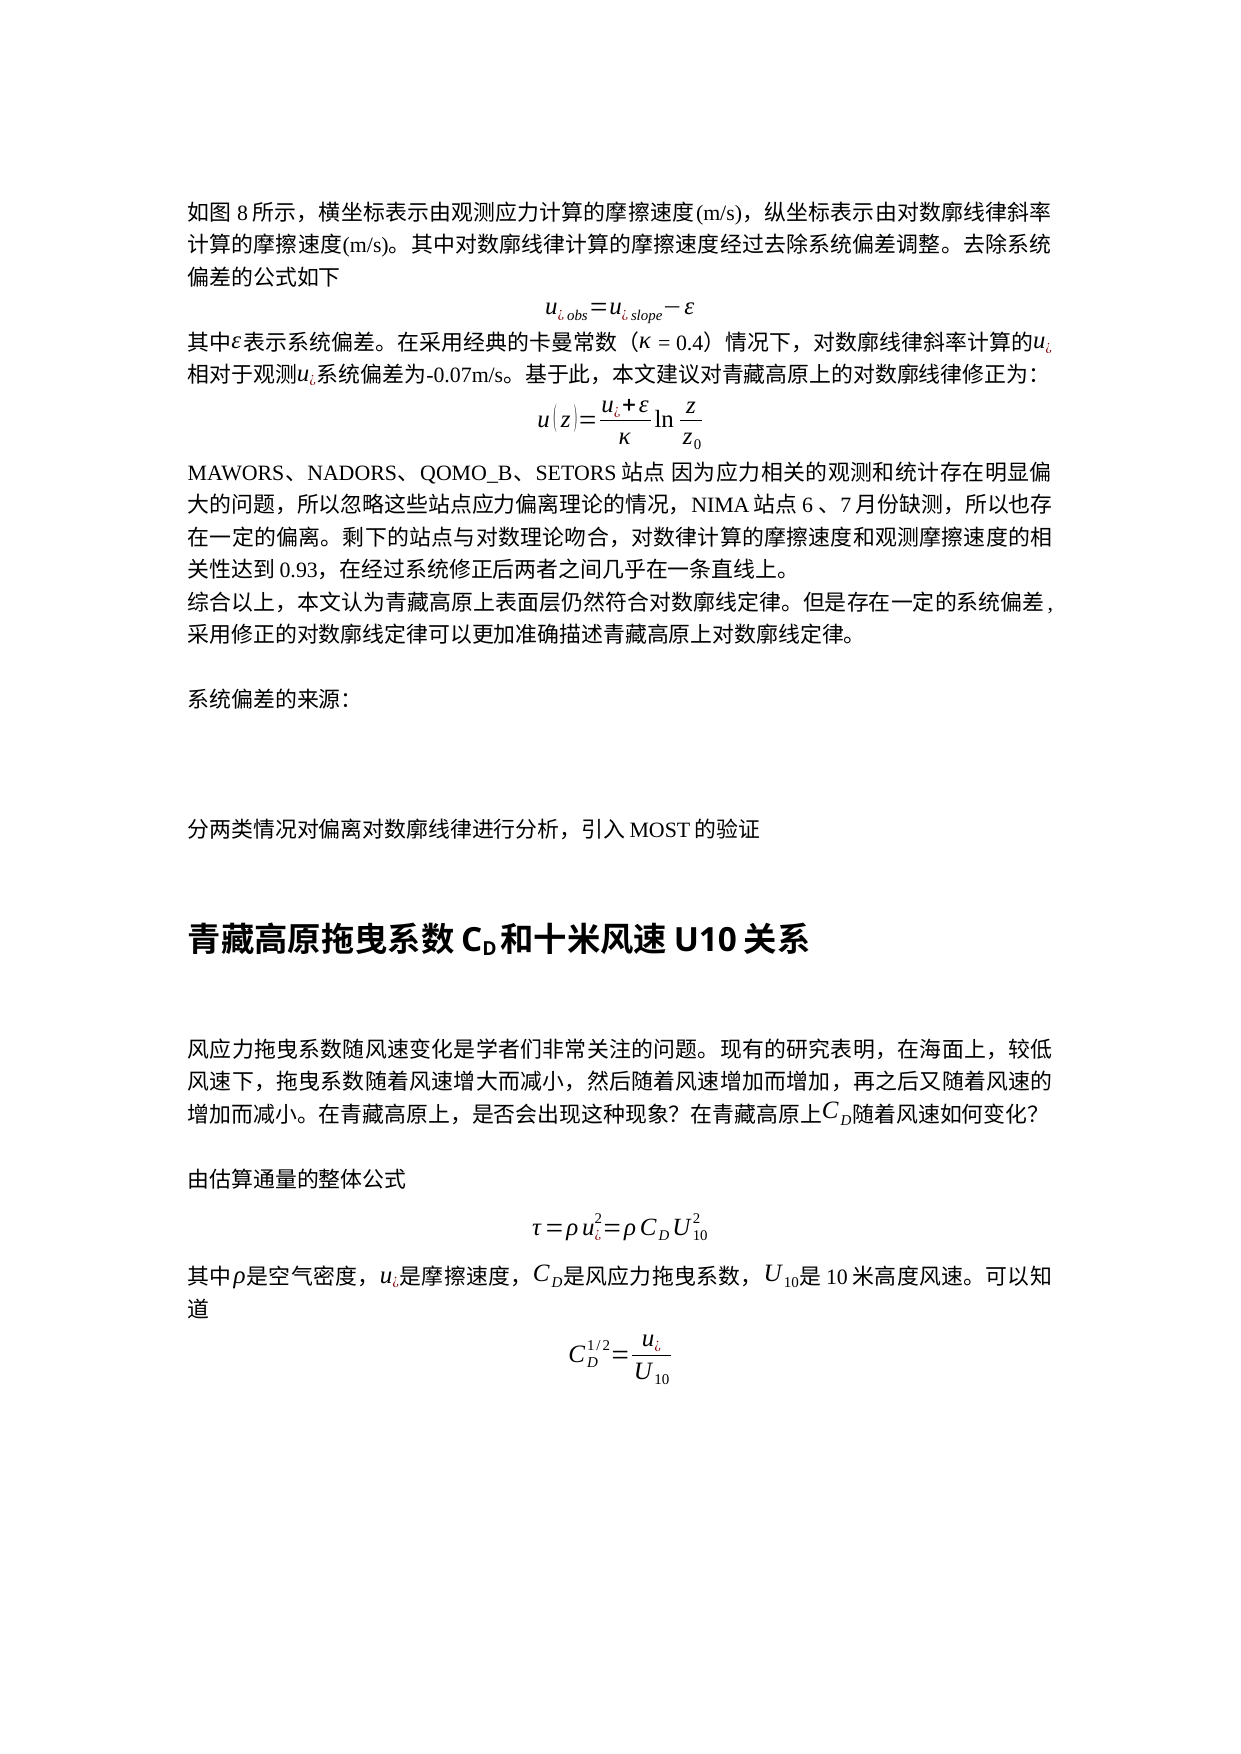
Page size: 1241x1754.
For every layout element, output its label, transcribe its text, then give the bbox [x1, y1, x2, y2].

text 综合以上，本文认为青藏高原上表面层仍然符合对数廓线定律。但是存在一定的系统偏差,采用修正的对数廓线定律可以更加准确描述青藏高原上对数廓线定律。 [187, 584, 1053, 649]
text 分两类情况对偏离对数廓线律进行分析，引入MOST的验证 [187, 812, 1053, 844]
text 由估算通量的整体公式 [187, 1161, 1053, 1194]
subtitle 青藏高原拖曳系数CD和十米风速U10关系 [187, 904, 1053, 969]
text 如图 8所示，横坐标表示由观测应力计算的摩擦速度(m/s)，纵坐标表示由对数廓线律斜率计算的摩擦速度(m/s)。其中对数廓线律计算的摩擦速度经过去除系统偏差调整。去除系统偏差的公式如下 [187, 194, 1053, 292]
text 系统偏差的来源： [187, 682, 1053, 714]
text 风应力拖曳系数随风速变化是学者们非常关注的问题。现有的研究表明，在海面上，较低风速下，拖曳系数随着风速增大而减小，然后随着风速增加而增加，再之后又随着风速的增加而减小。在青藏高原上，是否会出现这种现象？在青藏高原上随着风速如何变化？ [187, 1031, 1053, 1129]
text MAWORS、NADORS、QOMO_B、SETORS站点 因为应力相关的观测和统计存在明显偏大的问题，所以忽略这些站点应力偏离理论的情况，NIMA站点6 、7月份缺测，所以也存在一定的偏离。剩下的站点与对数理论吻合，对数律计算的摩擦速度和观测摩擦速度的相关性达到0.93，在经过系统修正后两者之间几乎在一条直线上。 [187, 454, 1053, 584]
text 其中表示系统偏差。在采用经典的卡曼常数（ = 0.4）情况下，对数廓线律斜率计算的相对于观测系统偏差为-0.07m/s。基于此，本文建议对青藏高原上的对数廓线律修正为： [187, 324, 1053, 389]
text 其中是空气密度，是摩擦速度，是风应力拖曳系数，是10米高度风速。可以知道 [187, 1259, 1053, 1324]
